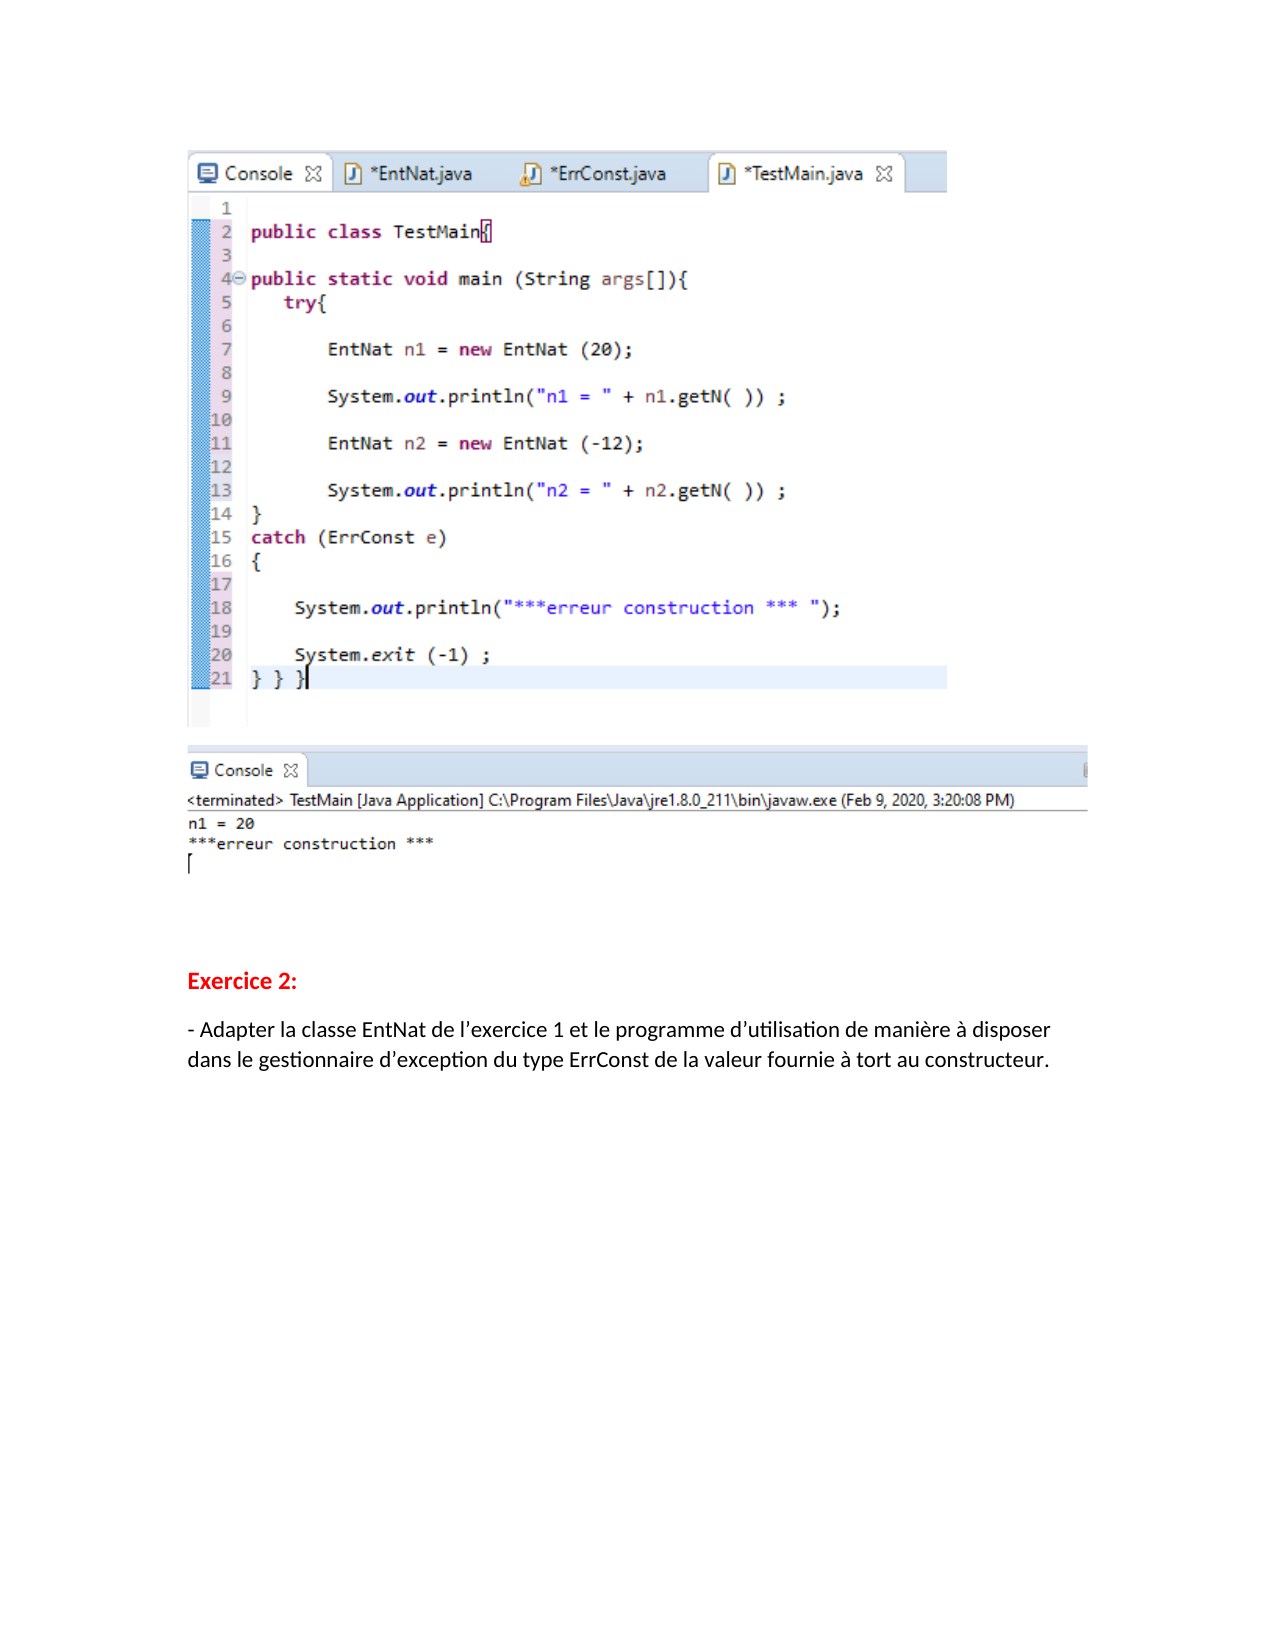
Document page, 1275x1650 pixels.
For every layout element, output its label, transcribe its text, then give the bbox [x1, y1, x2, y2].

text Exercice 2: [187, 965, 1087, 996]
text - Adapter la classe EntNat de l’exercice 1 et le programme d’utilisation de manière à disposer dans le gestionnaire d’exception du type ErrConst de la valeur fournie à tort au constructeur. [187, 1015, 1087, 1073]
picture [187, 150, 947, 727]
picture [187, 745, 1088, 947]
